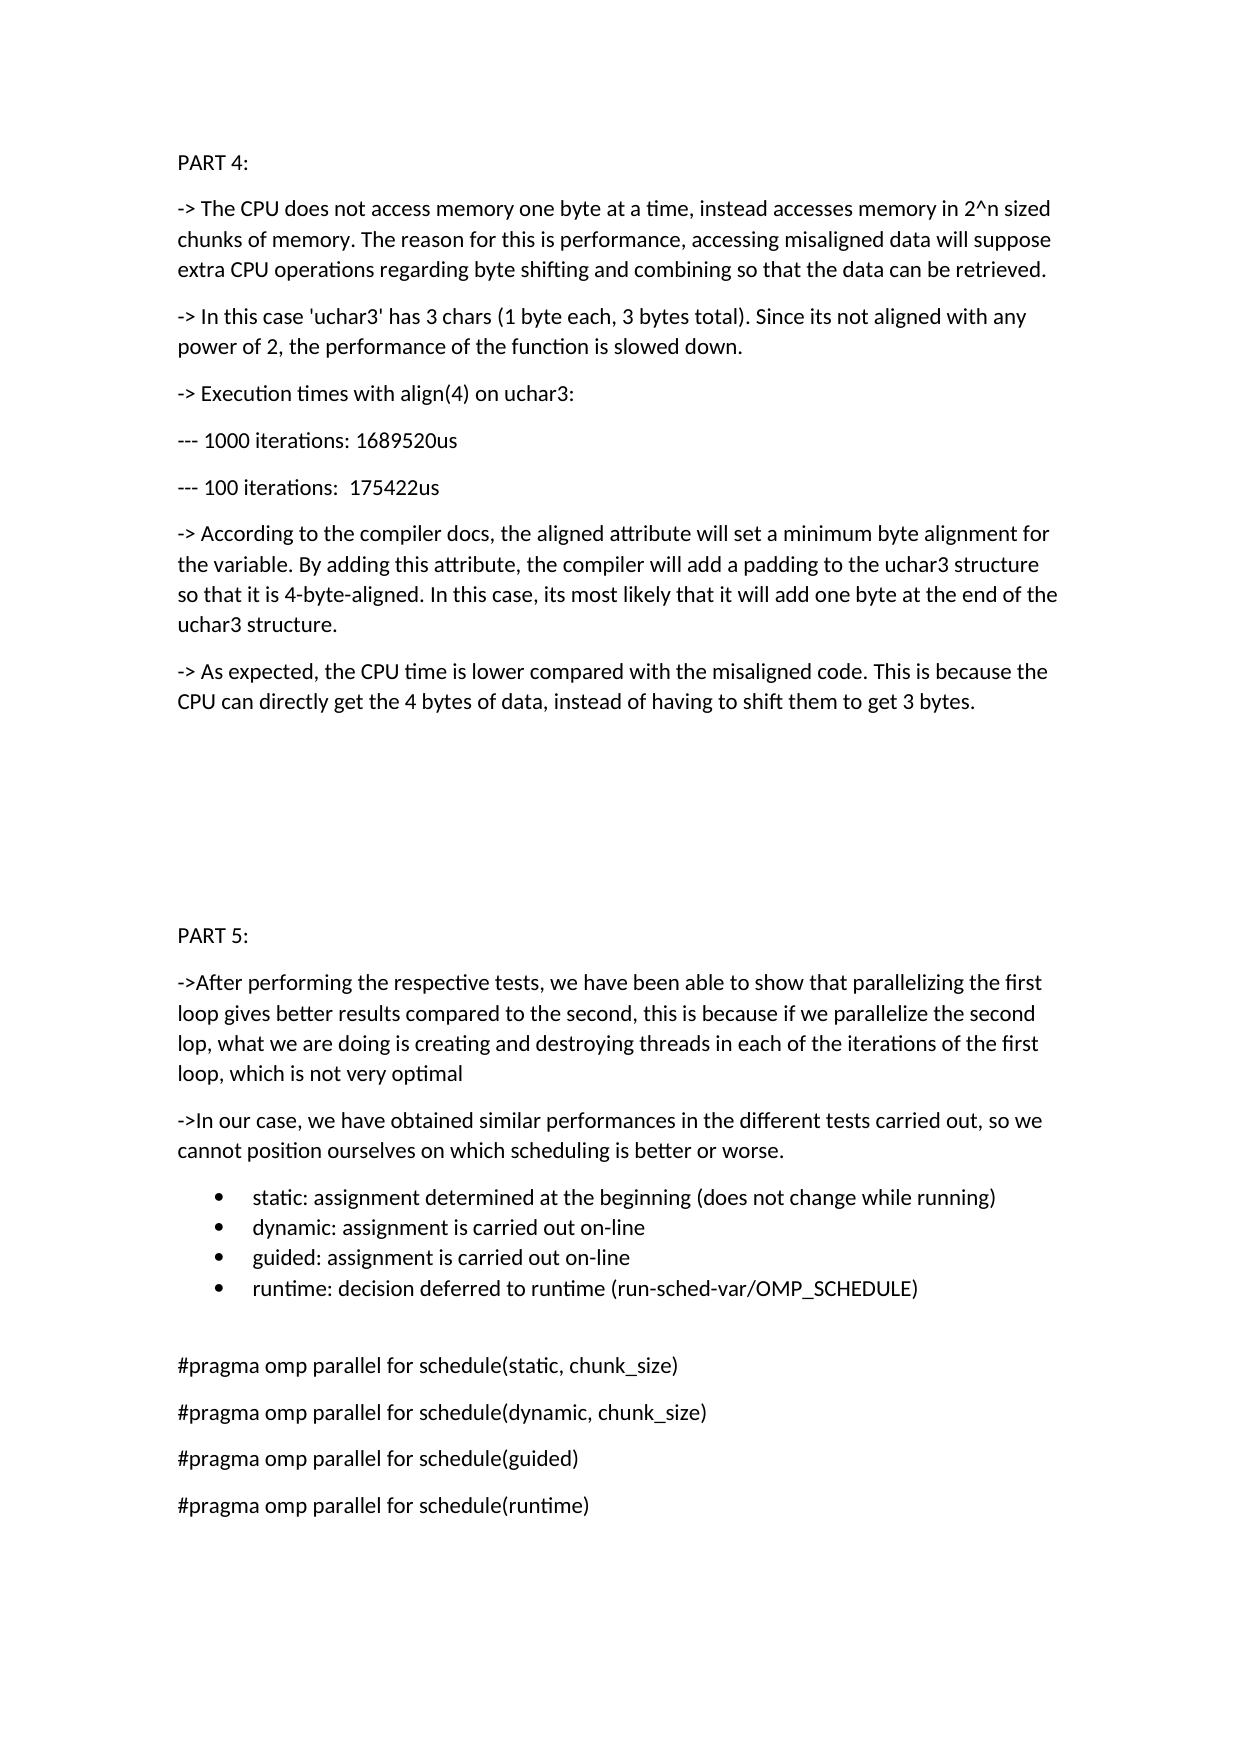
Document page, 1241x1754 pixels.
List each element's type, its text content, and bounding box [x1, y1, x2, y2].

text #pragma omp parallel for schedule(dynamic, chunk_size) [177, 1398, 1063, 1426]
text -> According to the compiler docs, the aligned attribute will set a minimum byte alignment for the variable. By adding this attribute, the compiler will add a padding to the uchar3 structure so that it is 4-byte-aligned. In this case, its most likely that it will add one byte at the end of the uchar3 structure. [177, 519, 1063, 638]
text --- 1000 iterations: 1689520us [177, 426, 1063, 454]
text #pragma omp parallel for schedule(runtime) [177, 1491, 1063, 1519]
text --- 100 iterations: 175422us [177, 473, 1063, 501]
list dynamic: assignment is carried out on-line [215, 1213, 1063, 1241]
text -> In this case 'uchar3' has 3 chars (1 byte each, 3 bytes total). Since its not aligned with any power of 2, the performance of the function is slowed down. [177, 302, 1063, 360]
text -> Execution times with align(4) on uchar3: [177, 379, 1063, 407]
text PART 5: [177, 922, 1063, 949]
list runtime: decision deferred to runtime (run-sched-var/OMP_SCHEDULE) [215, 1274, 1063, 1302]
list static: assignment determined at the beginning (does not change while running) [215, 1183, 1063, 1211]
text #pragma omp parallel for schedule(guided) [177, 1444, 1063, 1472]
list guided: assignment is carried out on-line [215, 1243, 1063, 1271]
text -> The CPU does not access memory one byte at a time, instead accesses memory in 2^n sized chunks of memory. The reason for this is performance, accessing misaligned data will suppose extra CPU operations regarding byte shifting and combining so that the data can be retrieved. [177, 194, 1063, 283]
text -> As expected, the CPU time is lower compared with the misaligned code. This is because the CPU can directly get the 4 bytes of data, instead of having to shift them to get 3 bytes. [177, 657, 1063, 715]
text #pragma omp parallel for schedule(static, chunk_size) [177, 1351, 1063, 1379]
text PART 4: [177, 148, 1063, 176]
text ->In our case, we have obtained similar performances in the different tests carried out, so we cannot position ourselves on which scheduling is better or worse. [177, 1106, 1063, 1164]
text ->After performing the respective tests, we have been able to show that parallelizing the first loop gives better results compared to the second, this is because if we parallelize the second lop, what we are doing is creating and destroying threads in each of the iterations of the first loop, which is not very optimal [177, 968, 1063, 1087]
